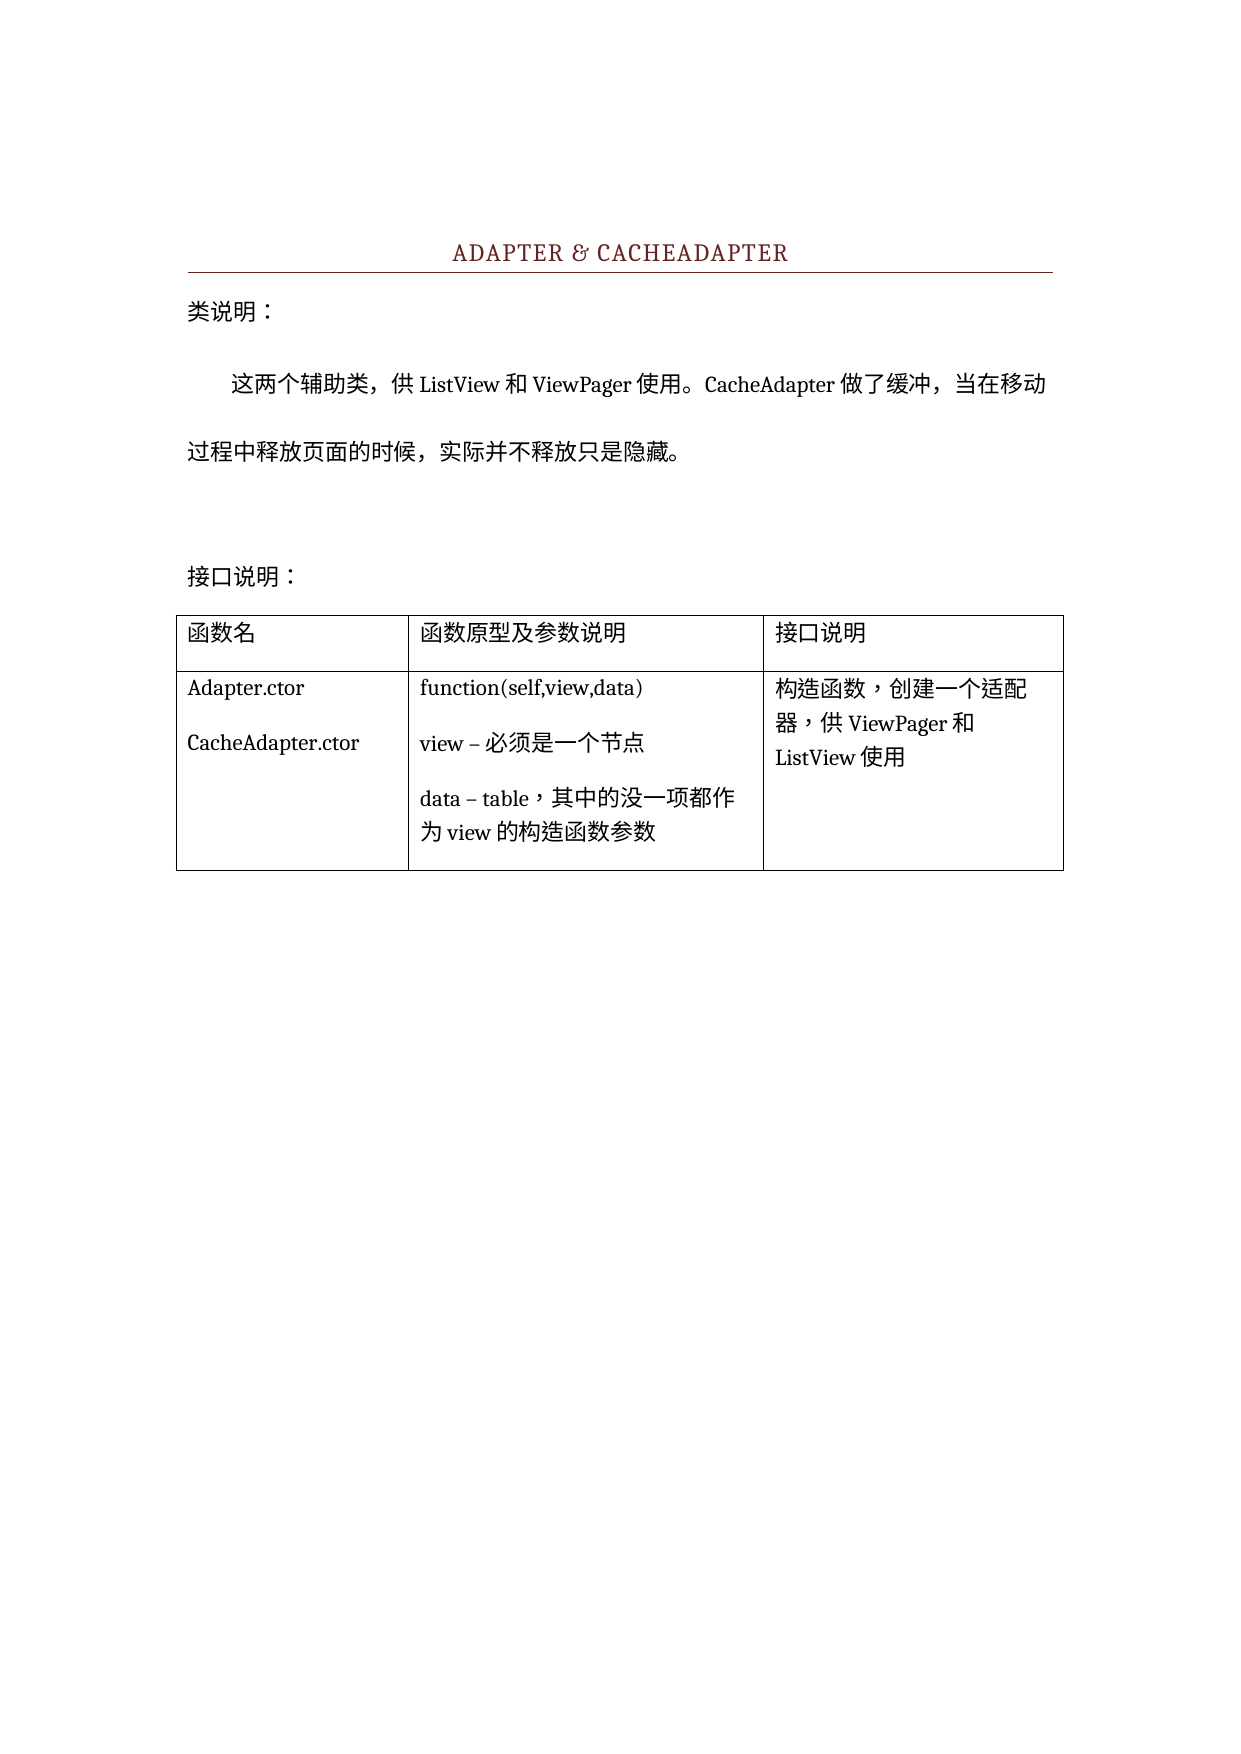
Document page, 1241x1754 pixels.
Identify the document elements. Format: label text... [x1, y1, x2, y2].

table_header 接口说明 [764, 616, 1063, 671]
table_header 函数名 [177, 616, 408, 671]
text 接口说明： [187, 560, 1053, 593]
table_cell function(self,view,data) view – 必须是一个节点 data – table，其中的没一项都作为view的构造函数参数 [409, 672, 763, 870]
text 类说明： [187, 295, 1053, 328]
subtitle Adapter & CacheAdapter [187, 237, 1053, 273]
table_header 函数原型及参数说明 [409, 616, 763, 671]
table_cell Adapter.ctor CacheAdapter.ctor [177, 672, 408, 870]
text 这两个辅助类，供ListView和ViewPager使用。CacheAdapter 做了缓冲，当在移动过程中释放页面的时候，实际并不释放只是隐藏。 [187, 350, 1053, 483]
table_cell 构造函数，创建一个适配器，供ViewPager和ListView使用 [764, 672, 1063, 870]
